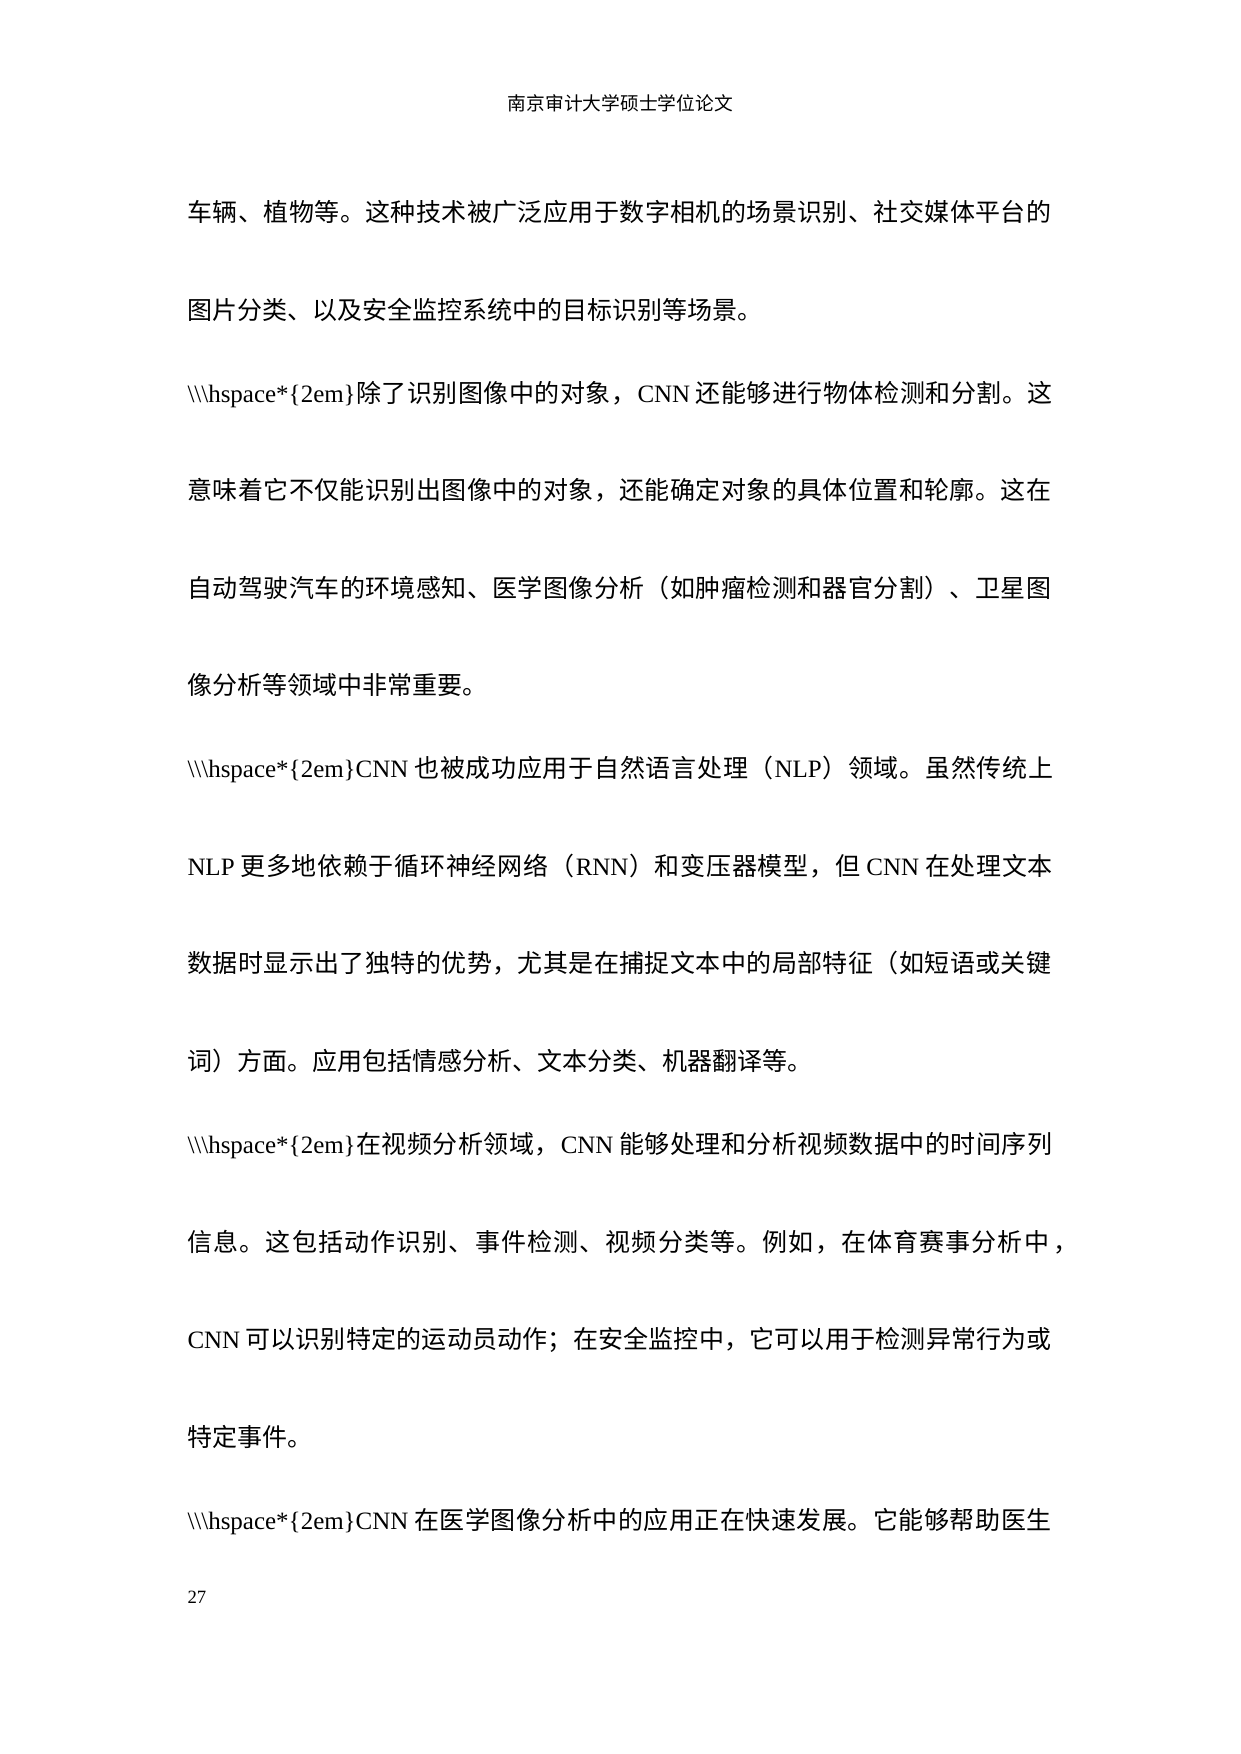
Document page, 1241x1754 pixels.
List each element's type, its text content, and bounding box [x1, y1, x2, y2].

text \\\hspace*{2em}CNN也被成功应用于自然语言处理（NLP）领域。虽然传统上NLP更多地依赖于循环神经网络（RNN）和变压器模型，但CNN在处理文本数据时显示出了独特的优势，尤其是在捕捉文本中的局部特征（如短语或关键词）方面。应用包括情感分析、文本分类、机器翻译等。 [187, 734, 1053, 1092]
text \\\hspace*{2em}在视频分析领域，CNN能够处理和分析视频数据中的时间序列信息。这包括动作识别、事件检测、视频分类等。例如，在体育赛事分析中，CNN可以识别特定的运动员动作；在安全监控中，它可以用于检测异常行为或特定事件。 [187, 1110, 1053, 1468]
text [187, 178, 1053, 341]
text \\\hspace*{2em}除了识别图像中的对象，CNN还能够进行物体检测和分割。这意味着它不仅能识别出图像中的对象，还能确定对象的具体位置和轮廓。这在自动驾驶汽车的环境感知、医学图像分析（如肿瘤检测和器官分割）、卫星图像分析等领域中非常重要。 [187, 359, 1053, 716]
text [187, 1486, 1053, 1551]
